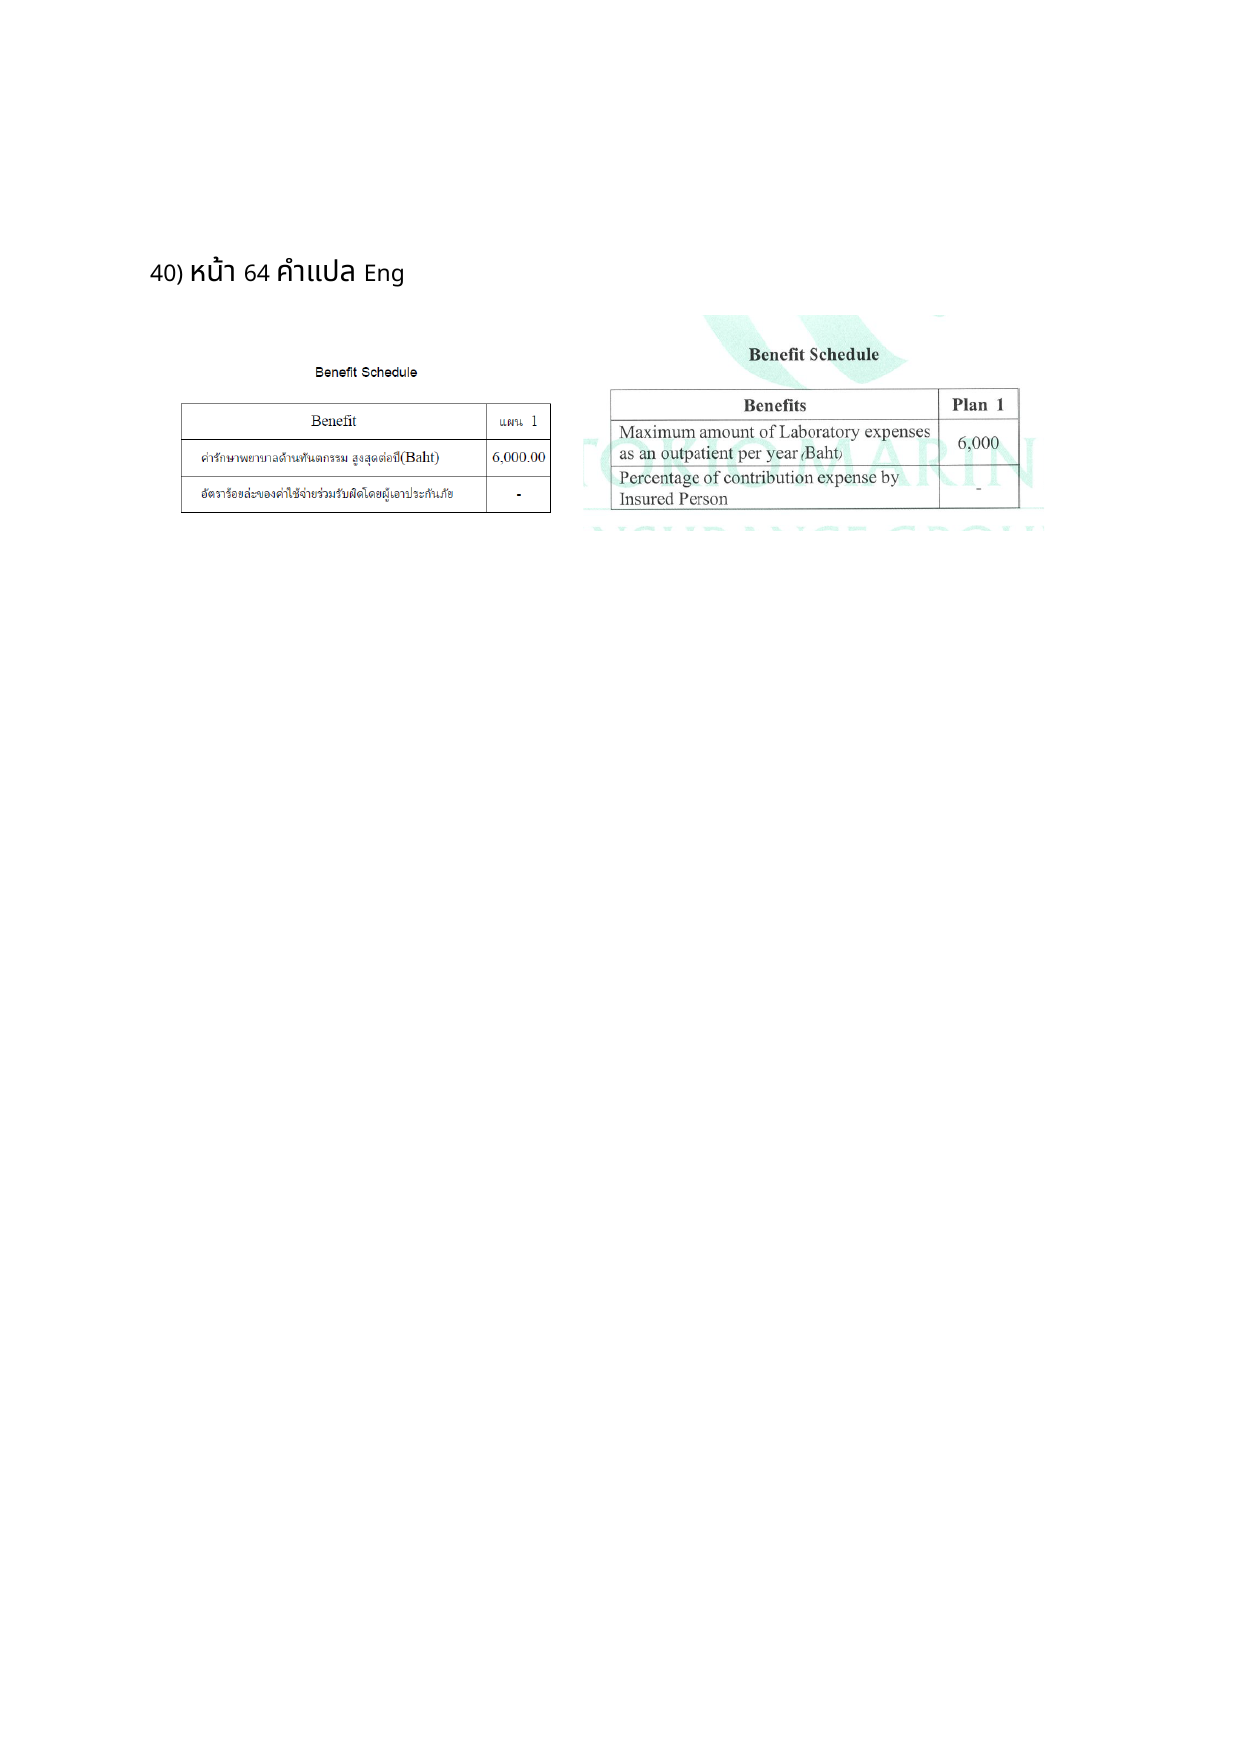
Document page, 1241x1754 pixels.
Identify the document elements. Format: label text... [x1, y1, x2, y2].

text 40) หน้า 64 คำแปล Eng [150, 251, 1090, 295]
picture [150, 346, 578, 531]
picture [583, 315, 1045, 531]
